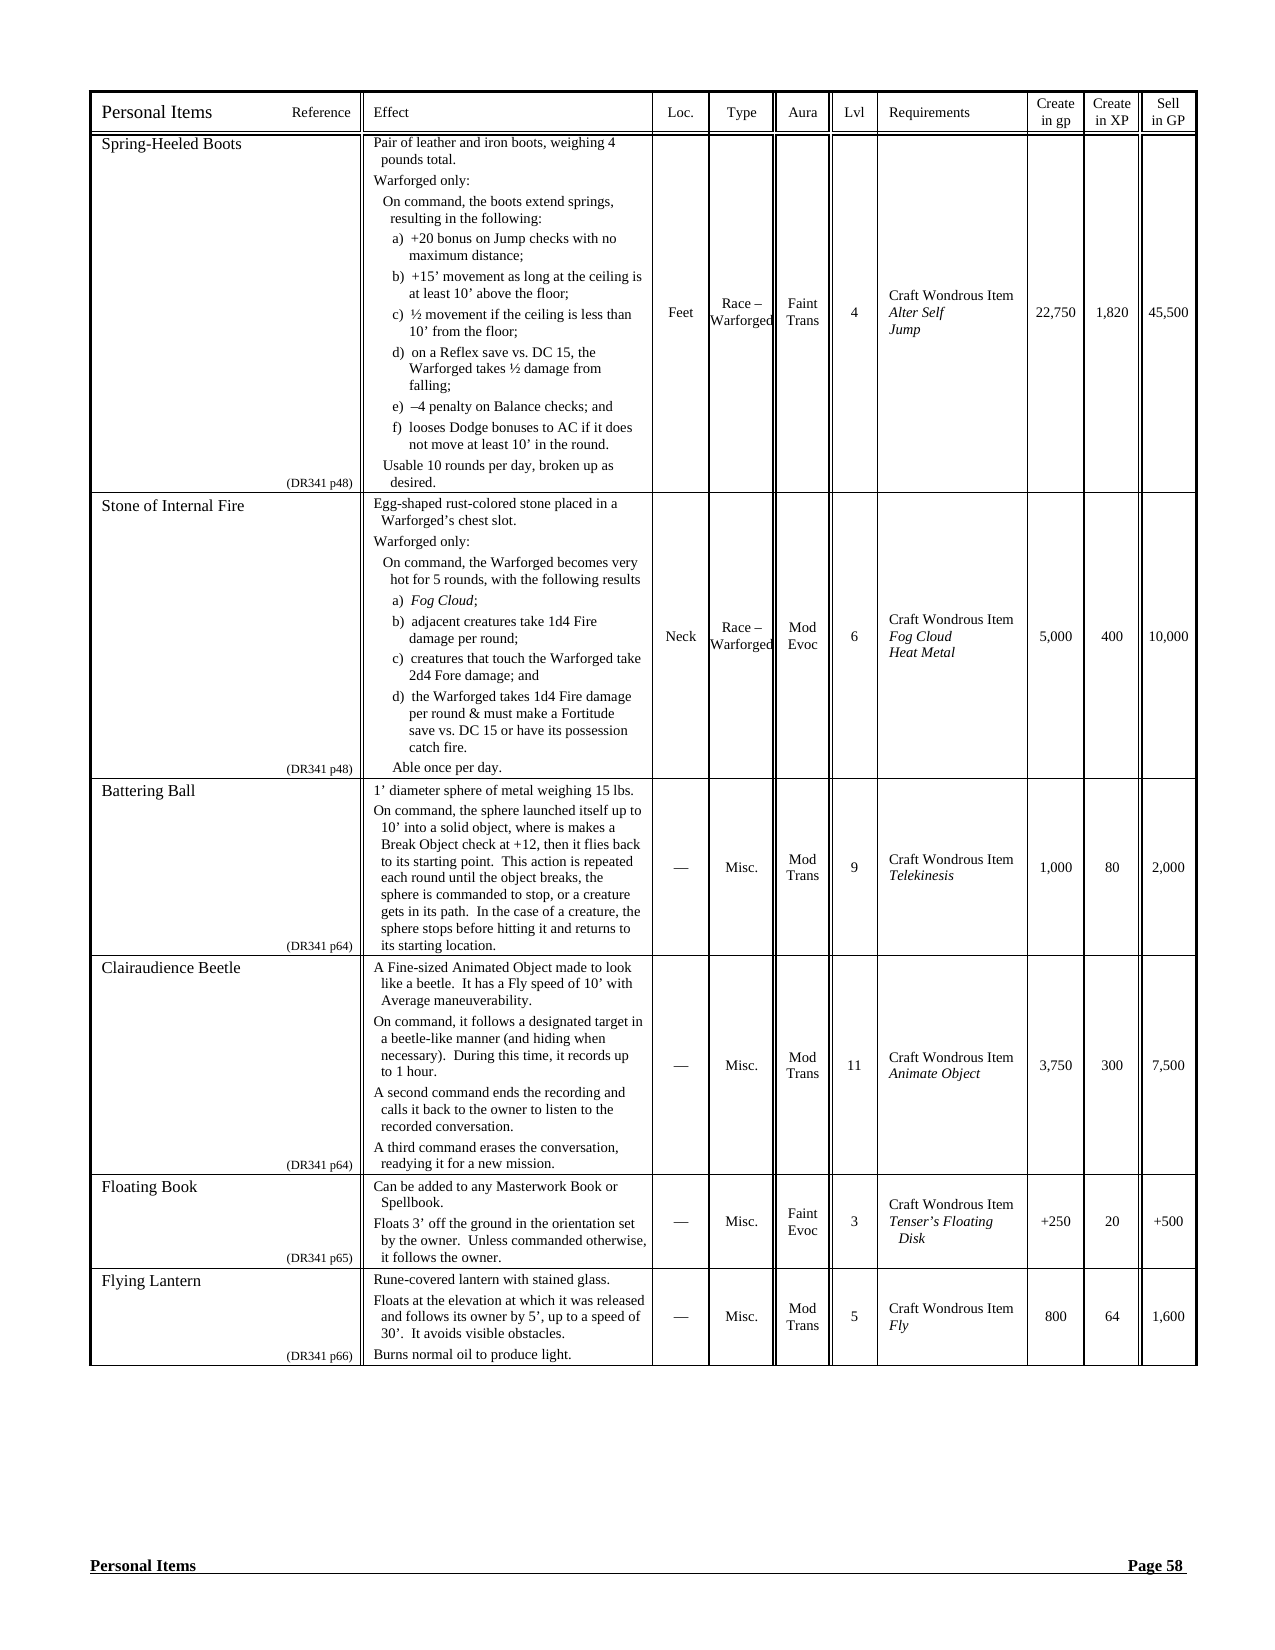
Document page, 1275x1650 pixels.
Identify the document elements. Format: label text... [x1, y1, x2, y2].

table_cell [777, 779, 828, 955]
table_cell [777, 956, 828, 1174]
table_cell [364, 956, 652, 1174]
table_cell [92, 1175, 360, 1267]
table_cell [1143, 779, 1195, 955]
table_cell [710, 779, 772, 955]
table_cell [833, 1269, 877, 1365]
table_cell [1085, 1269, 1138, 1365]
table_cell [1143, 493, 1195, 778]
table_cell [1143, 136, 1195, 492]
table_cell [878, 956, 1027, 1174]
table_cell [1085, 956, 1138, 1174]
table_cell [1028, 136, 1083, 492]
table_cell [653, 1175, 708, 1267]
table_header Reference [268, 93, 360, 131]
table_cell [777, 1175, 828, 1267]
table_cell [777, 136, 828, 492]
table_header Lvl [833, 93, 877, 131]
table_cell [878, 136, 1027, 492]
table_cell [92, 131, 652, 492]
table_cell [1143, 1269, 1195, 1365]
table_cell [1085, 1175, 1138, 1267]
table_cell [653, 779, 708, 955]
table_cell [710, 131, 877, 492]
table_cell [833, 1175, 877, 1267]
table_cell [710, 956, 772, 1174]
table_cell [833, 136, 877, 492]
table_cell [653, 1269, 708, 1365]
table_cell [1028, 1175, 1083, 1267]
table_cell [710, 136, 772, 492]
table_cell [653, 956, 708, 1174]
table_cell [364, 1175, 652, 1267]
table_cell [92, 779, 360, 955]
table_header Requirements [878, 93, 1027, 131]
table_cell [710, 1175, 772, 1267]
table_header Create in gp [1028, 93, 1083, 131]
table_header Effect [364, 93, 652, 131]
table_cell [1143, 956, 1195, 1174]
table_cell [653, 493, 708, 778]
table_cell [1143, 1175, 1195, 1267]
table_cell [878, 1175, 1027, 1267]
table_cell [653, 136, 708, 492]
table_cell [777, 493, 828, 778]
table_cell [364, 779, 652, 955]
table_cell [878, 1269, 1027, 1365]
table_header Create in XP [1085, 93, 1138, 131]
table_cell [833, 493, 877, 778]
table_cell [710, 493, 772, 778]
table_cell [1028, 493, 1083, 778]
table_header Aura [777, 93, 828, 131]
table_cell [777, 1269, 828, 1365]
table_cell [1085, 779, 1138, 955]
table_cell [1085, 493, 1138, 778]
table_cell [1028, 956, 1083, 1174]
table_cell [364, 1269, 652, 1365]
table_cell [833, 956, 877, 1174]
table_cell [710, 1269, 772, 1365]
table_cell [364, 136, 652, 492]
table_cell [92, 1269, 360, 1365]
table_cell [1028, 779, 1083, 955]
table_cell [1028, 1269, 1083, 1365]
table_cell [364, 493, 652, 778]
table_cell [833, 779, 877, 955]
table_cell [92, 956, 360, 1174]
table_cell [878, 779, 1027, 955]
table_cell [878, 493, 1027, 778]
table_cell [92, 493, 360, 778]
table_header Type [710, 93, 772, 131]
table_header Personal Items [92, 93, 268, 131]
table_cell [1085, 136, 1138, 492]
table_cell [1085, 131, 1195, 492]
table_header Sell in GP [1143, 93, 1195, 131]
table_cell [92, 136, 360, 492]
table_header Loc. [653, 93, 708, 131]
